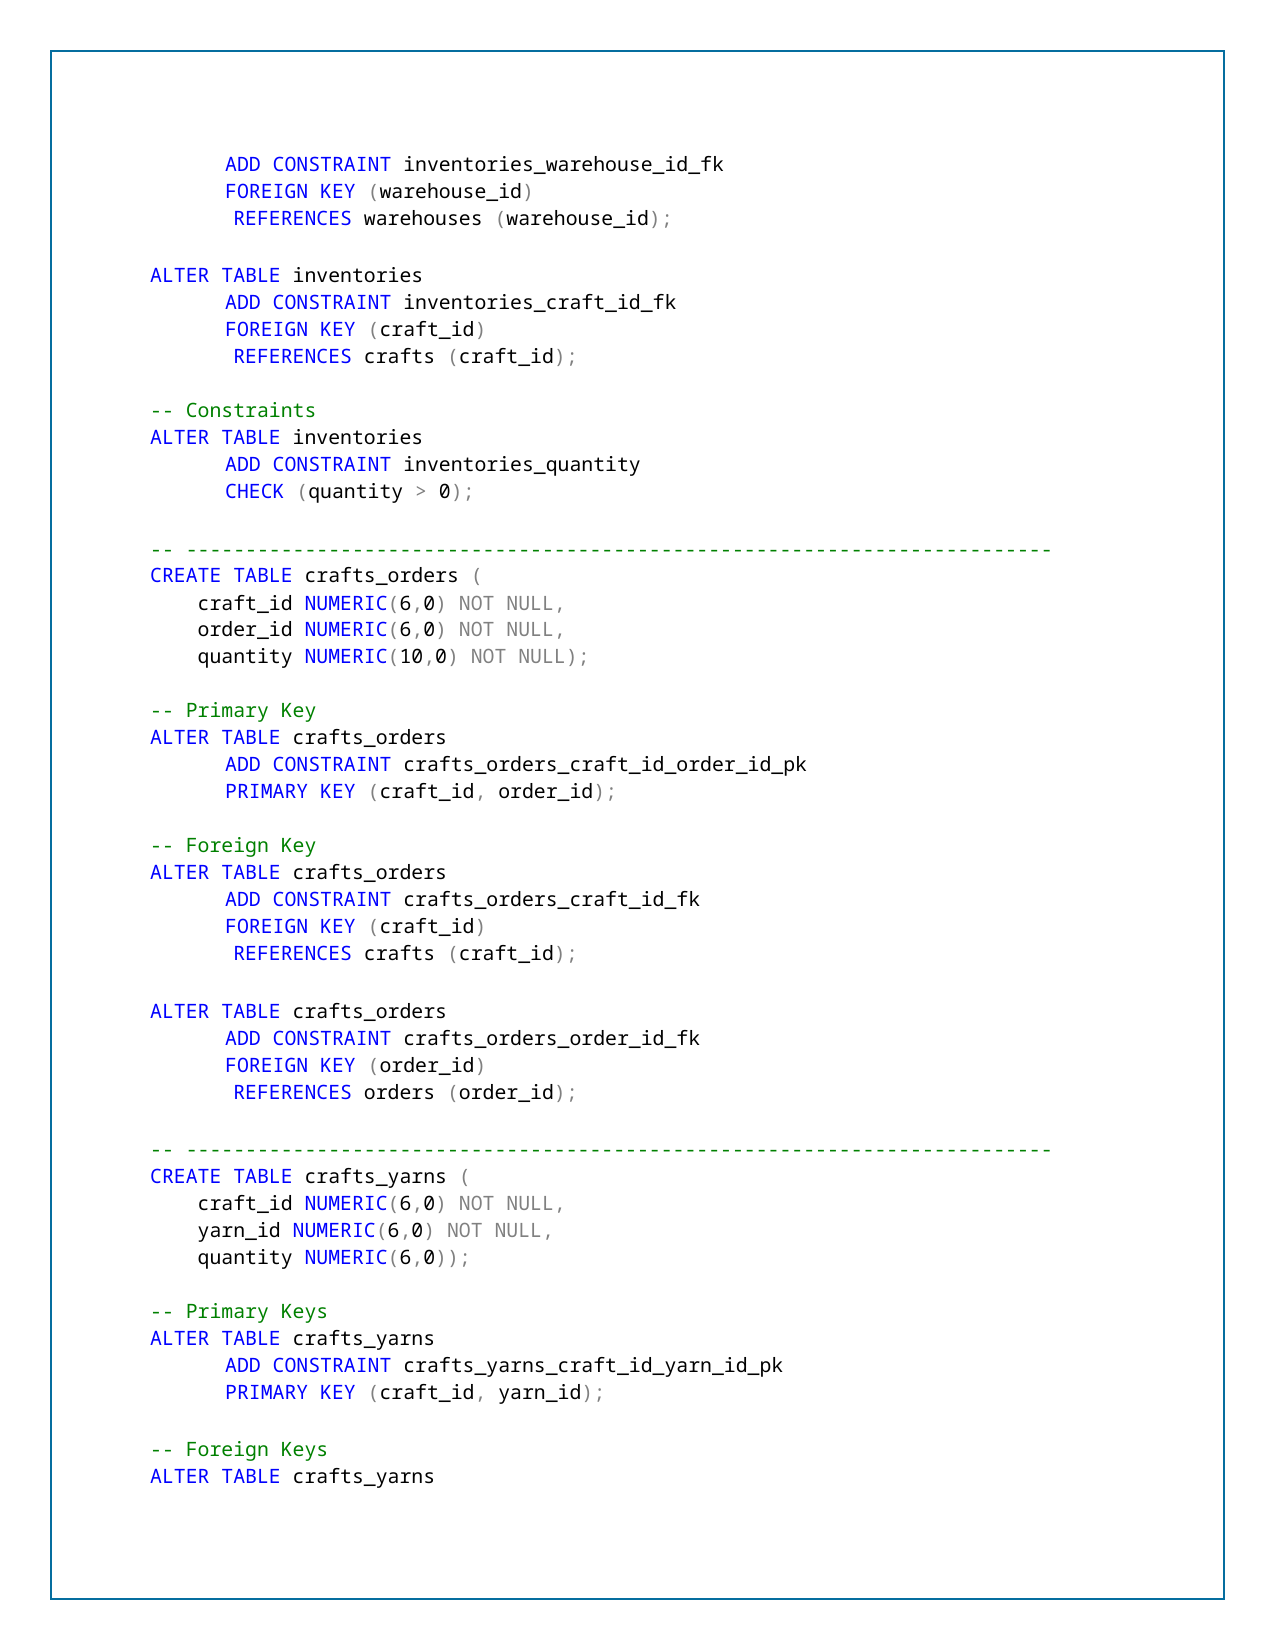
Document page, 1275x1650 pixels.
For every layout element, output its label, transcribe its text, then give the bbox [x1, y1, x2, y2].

text PRIMARY KEY (craft_id, order_id); [150, 778, 1125, 804]
text yarn_id NUMERIC(6,0) NOT NULL, [150, 1216, 1125, 1243]
text REFERENCES crafts (craft_id); [150, 342, 1125, 369]
text -- Foreign Key [150, 832, 1125, 858]
text ADD CONSTRAINT crafts_orders_order_id_fk [150, 1024, 1125, 1051]
text ALTER TABLE crafts_yarns [150, 1324, 1125, 1351]
text ALTER TABLE crafts_yarns [150, 1463, 1125, 1490]
text -- Constraints [150, 396, 1125, 423]
text craft_id NUMERIC(6,0) NOT NULL, [150, 589, 1125, 616]
text ADD CONSTRAINT inventories_craft_id_fk [150, 288, 1125, 315]
text ALTER TABLE inventories [150, 261, 1125, 288]
text CHECK (quantity > 0); [150, 477, 1125, 504]
text ALTER TABLE inventories [150, 423, 1125, 450]
text ADD CONSTRAINT inventories_quantity [150, 450, 1125, 477]
text REFERENCES crafts (craft_id); [150, 939, 1125, 966]
text REFERENCES orders (order_id); [150, 1078, 1125, 1105]
text CREATE TABLE crafts_yarns ( [150, 1162, 1125, 1189]
text ALTER TABLE crafts_orders [150, 997, 1125, 1024]
text quantity NUMERIC(6,0)); [150, 1243, 1125, 1270]
text ADD CONSTRAINT crafts_yarns_craft_id_yarn_id_pk [150, 1351, 1125, 1378]
text REFERENCES warehouses (warehouse_id); [150, 204, 1125, 231]
text ALTER TABLE crafts_orders [150, 724, 1125, 751]
text ADD CONSTRAINT crafts_orders_craft_id_fk [150, 886, 1125, 912]
text FOREIGN KEY (craft_id) [150, 315, 1125, 342]
text quantity NUMERIC(10,0) NOT NULL); [150, 643, 1125, 670]
text FOREIGN KEY (craft_id) [150, 912, 1125, 939]
text FOREIGN KEY (warehouse_id) [150, 177, 1125, 204]
text -- Foreign Keys [150, 1436, 1125, 1463]
text CREATE TABLE crafts_orders ( [150, 562, 1125, 589]
text order_id NUMERIC(6,0) NOT NULL, [150, 616, 1125, 643]
text FOREIGN KEY (order_id) [150, 1051, 1125, 1078]
text ADD CONSTRAINT crafts_orders_craft_id_order_id_pk [150, 751, 1125, 778]
text ADD CONSTRAINT inventories_warehouse_id_fk [150, 150, 1125, 177]
text -- Primary Keys [150, 1297, 1125, 1324]
text -- ------------------------------------------------------------------------- [150, 1135, 1125, 1162]
text craft_id NUMERIC(6,0) NOT NULL, [150, 1189, 1125, 1216]
text ALTER TABLE crafts_orders [150, 858, 1125, 886]
text -- ------------------------------------------------------------------------- [150, 535, 1125, 562]
text -- Primary Key [150, 697, 1125, 724]
text PRIMARY KEY (craft_id, yarn_id); [150, 1378, 1125, 1405]
